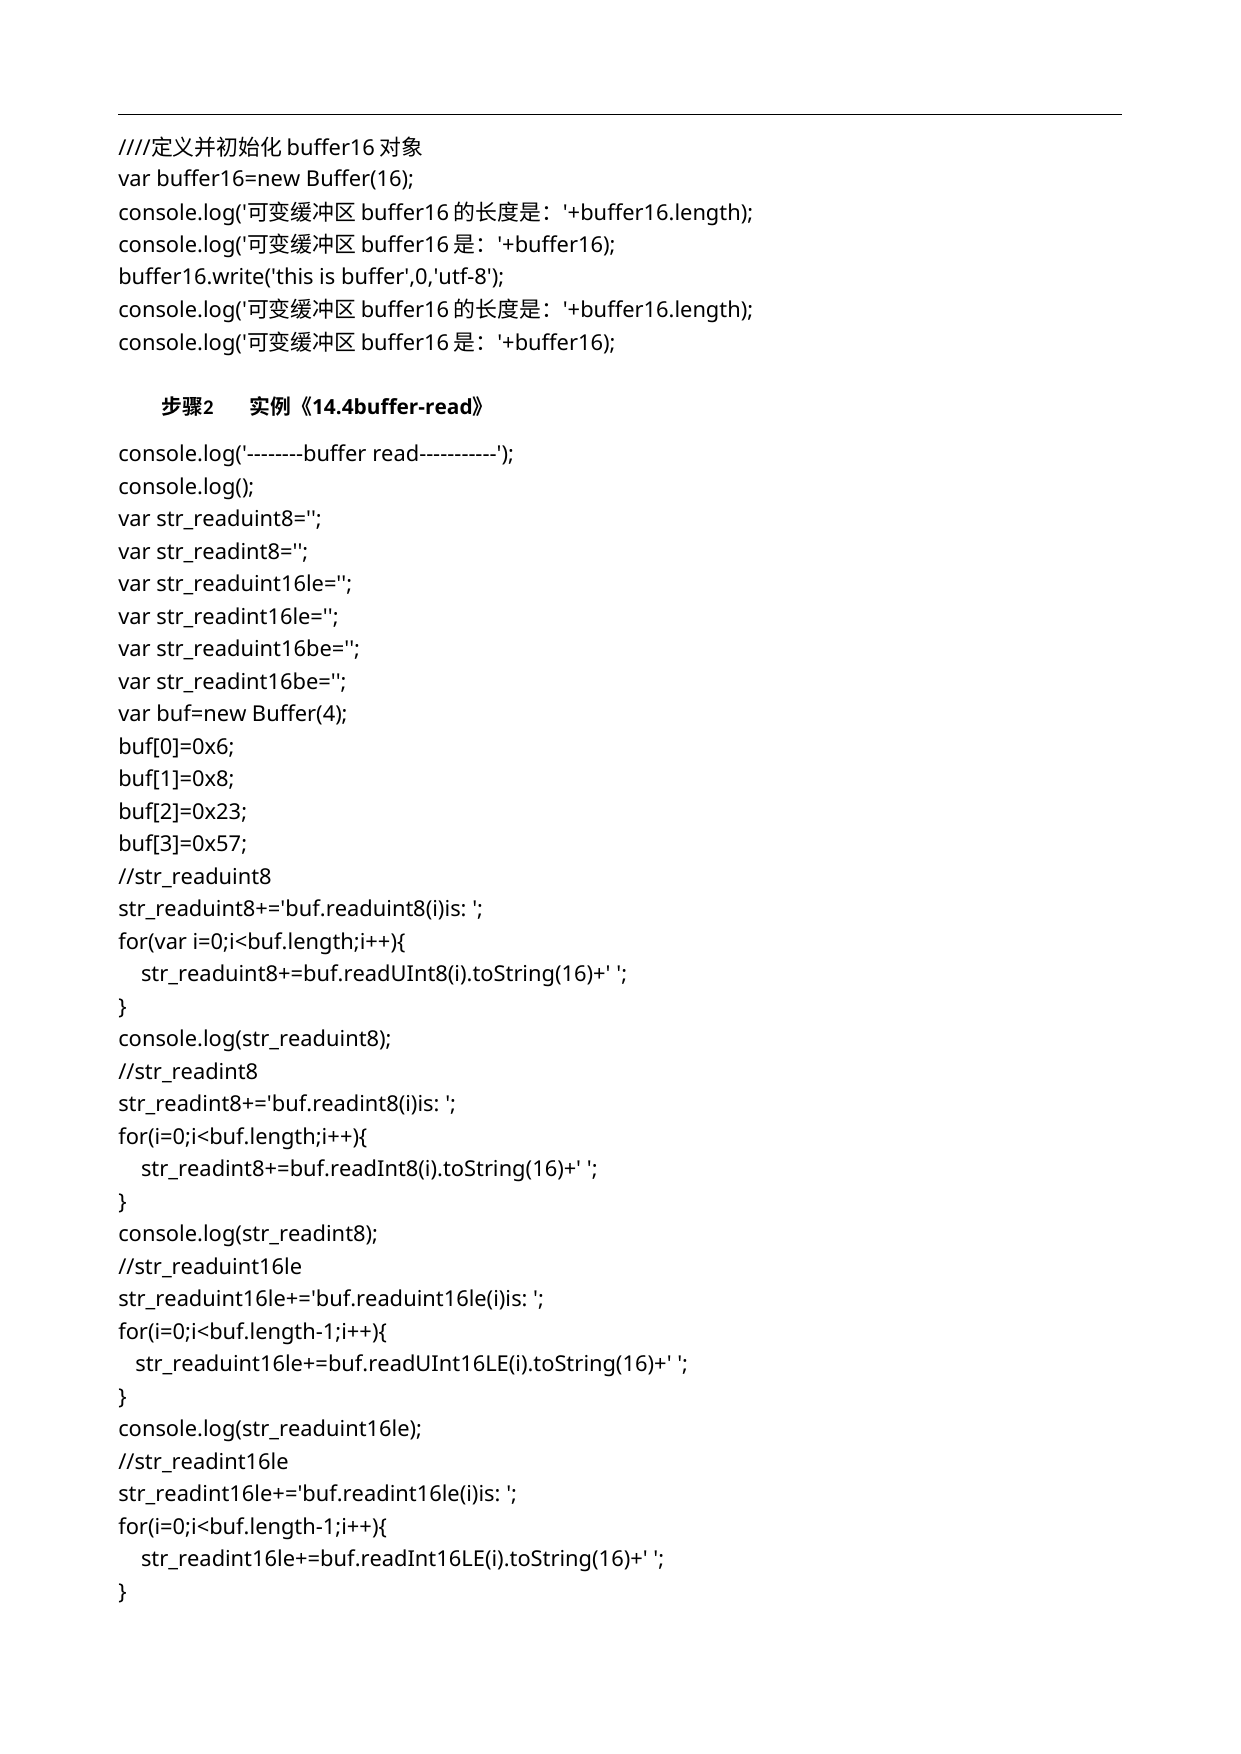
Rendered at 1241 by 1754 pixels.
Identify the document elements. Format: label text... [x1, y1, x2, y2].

text for(i=0;i<buf.length-1;i++){ [118, 1314, 1122, 1347]
text for(i=0;i<buf.length-1;i++){ [118, 1509, 1122, 1542]
text buf[3]=0x57; [118, 827, 1122, 859]
text str_readuint16le+='buf.readuint16le(i)is: '; [118, 1282, 1122, 1314]
text console.log(str_readuint16le); [118, 1412, 1122, 1444]
text var str_readint16be=''; [118, 664, 1122, 697]
text } [118, 1184, 1122, 1217]
text var str_readint16le=''; [118, 599, 1122, 632]
text str_readuint8+=buf.readUInt8(i).toString(16)+' '; [118, 957, 1122, 989]
text for(var i=0;i<buf.length;i++){ [118, 924, 1122, 957]
text str_readint8+=buf.readInt8(i).toString(16)+' '; [118, 1152, 1122, 1184]
text console.log('--------buffer read-----------'); [118, 437, 1122, 469]
text var buf=new Buffer(4); [118, 697, 1122, 729]
text } [118, 1379, 1122, 1412]
text console.log('可变缓冲区buffer16的长度是：'+buffer16.length); [118, 292, 1122, 324]
text console.log('可变缓冲区buffer16是：'+buffer16); [118, 324, 1122, 357]
text console.log(str_readint8); [118, 1217, 1122, 1249]
text buffer16.write('this is buffer',0,'utf-8'); [118, 259, 1122, 292]
text } [118, 1574, 1122, 1607]
text //str_readint8 [118, 1054, 1122, 1087]
text console.log(str_readuint8); [118, 1022, 1122, 1054]
text var str_readuint16be=''; [118, 632, 1122, 664]
text buf[1]=0x8; [118, 762, 1122, 794]
list 实例《14.4buffer-read》 [161, 389, 1122, 422]
text var str_readuint16le=''; [118, 567, 1122, 599]
text str_readint8+='buf.readint8(i)is: '; [118, 1087, 1122, 1119]
text console.log('可变缓冲区buffer16是：'+buffer16); [118, 227, 1122, 259]
text //str_readuint16le [118, 1249, 1122, 1282]
text str_readuint8+='buf.readuint8(i)is: '; [118, 892, 1122, 924]
text var buffer16=new Buffer(16); [118, 162, 1122, 194]
text console.log(); [118, 469, 1122, 502]
text str_readint16le+=buf.readInt16LE(i).toString(16)+' '; [118, 1542, 1122, 1574]
text buf[0]=0x6; [118, 729, 1122, 762]
text buf[2]=0x23; [118, 794, 1122, 827]
text str_readuint16le+=buf.readUInt16LE(i).toString(16)+' '; [118, 1347, 1122, 1379]
text } [118, 989, 1122, 1022]
text //str_readint16le [118, 1444, 1122, 1477]
text var str_readuint8=''; [118, 502, 1122, 534]
text for(i=0;i<buf.length;i++){ [118, 1119, 1122, 1152]
text //str_readuint8 [118, 859, 1122, 892]
text ////定义并初始化buffer16对象 [118, 129, 1122, 162]
text var str_readint8=''; [118, 534, 1122, 567]
text str_readint16le+='buf.readint16le(i)is: '; [118, 1477, 1122, 1509]
text console.log('可变缓冲区buffer16的长度是：'+buffer16.length); [118, 194, 1122, 227]
